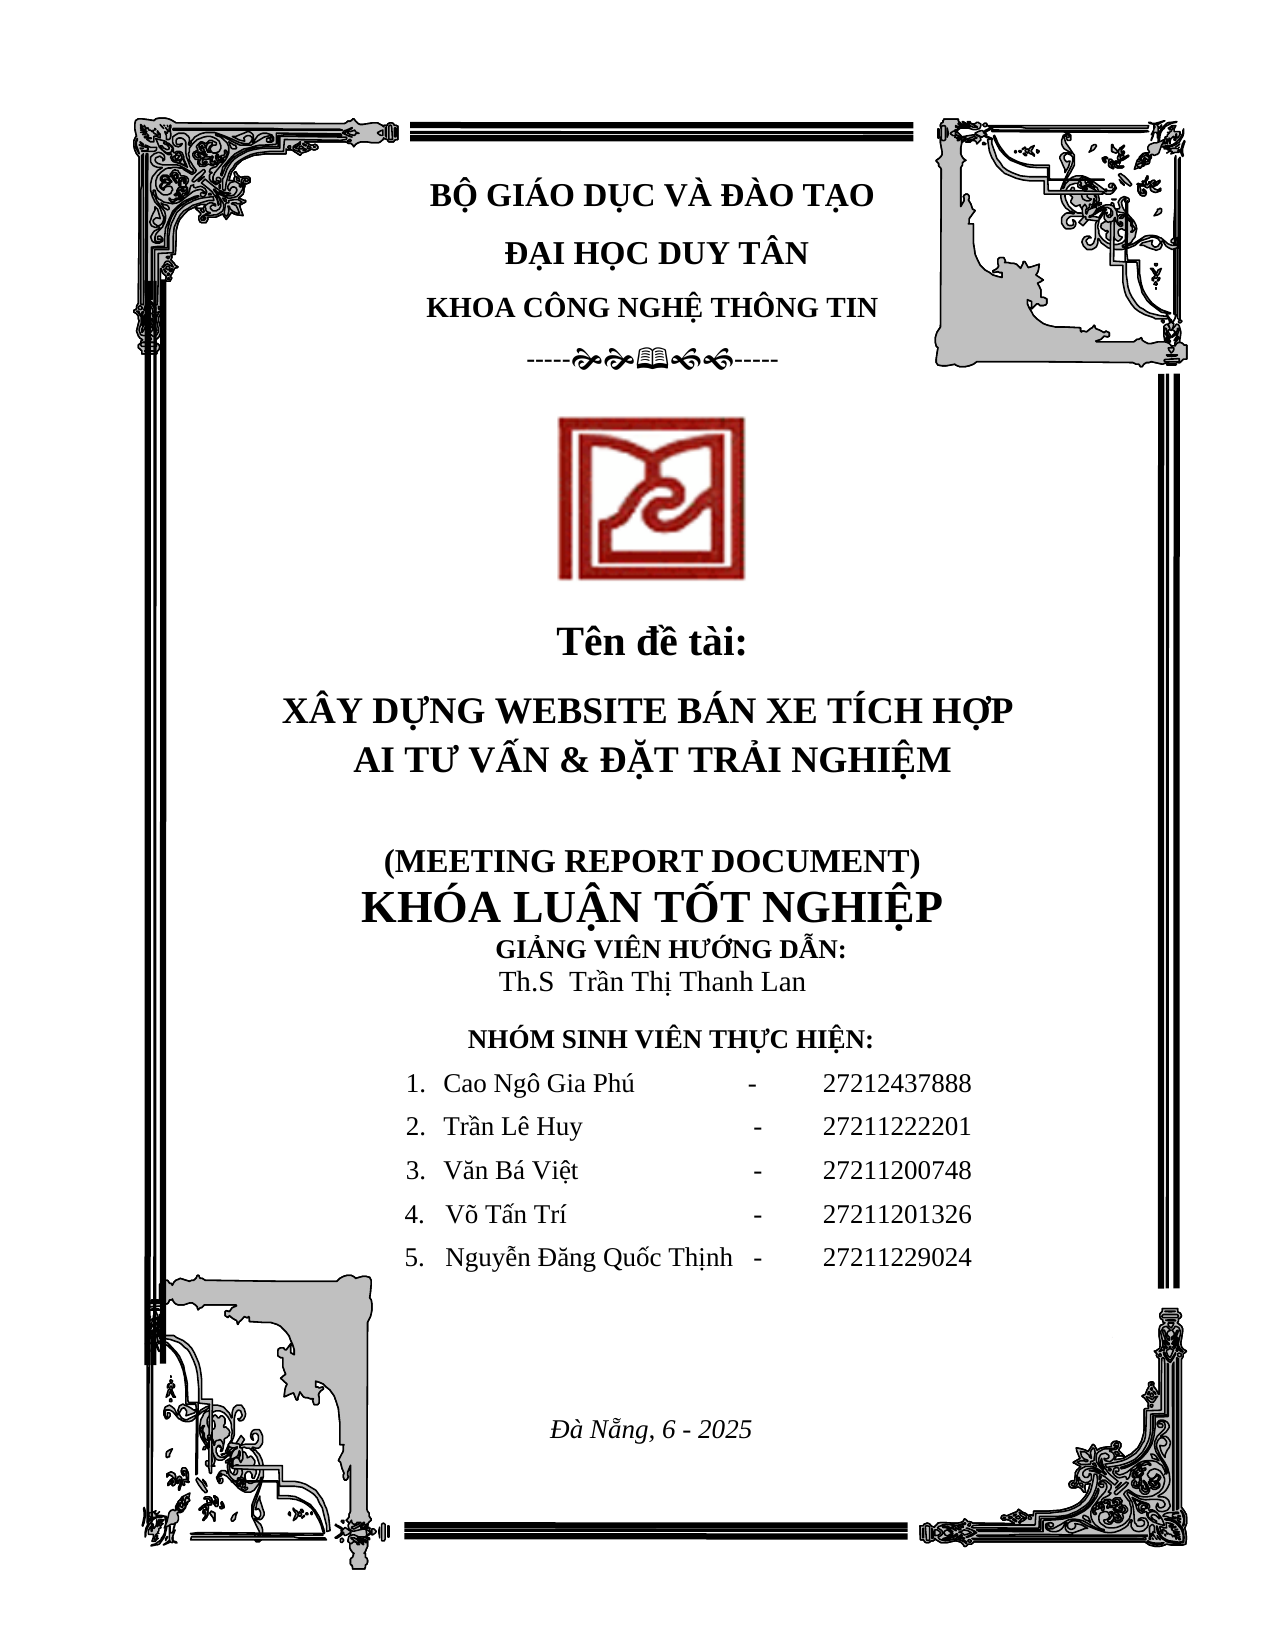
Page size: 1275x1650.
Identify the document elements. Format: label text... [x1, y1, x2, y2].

text Đà Nẵng, 6 - 2025 [148, 1413, 1157, 1444]
text Tên đề tài: [148, 616, 1157, 664]
text 4. Võ Tấn Trí - 27211201326 [148, 1198, 1157, 1229]
text XÂY DỰNG WEBSITE BÁN XE TÍCH HỢP AI TƯ VẤN & ĐẶT TRẢI NGHIỆM [148, 688, 1157, 781]
text KHÓA LUẬN TỐT NGHIỆP [148, 880, 1157, 933]
text KHOA CÔNG NGHỆ THÔNG TIN [148, 291, 1157, 324]
text ĐẠI HỌC DUY TÂN [148, 233, 1157, 271]
text (MEETING REPORT DOCUMENT) [148, 842, 1157, 880]
text Th.S Trần Thị Thanh Lan [148, 964, 1157, 997]
text -----🙞🙞🕮🙜🙜----- [148, 341, 1157, 377]
picture [556, 415, 748, 583]
list Văn Bá Việt - 27211200748 [406, 1154, 1157, 1185]
text 5. Nguyễn Đăng Quốc Thịnh - 27211229024 [148, 1241, 1157, 1273]
list Cao Ngô Gia Phú - 27212437888 [406, 1067, 1157, 1098]
list Trần Lê Huy - 27211222201 [406, 1111, 1157, 1142]
text BỘ GIÁO DỤC VÀ ĐÀO TẠO [148, 176, 1157, 214]
text NHÓM SINH VIÊN THỰC HIỆN: [185, 1023, 1157, 1054]
text GIẢNG VIÊN HƯỚNG DẪN: [185, 933, 1157, 964]
